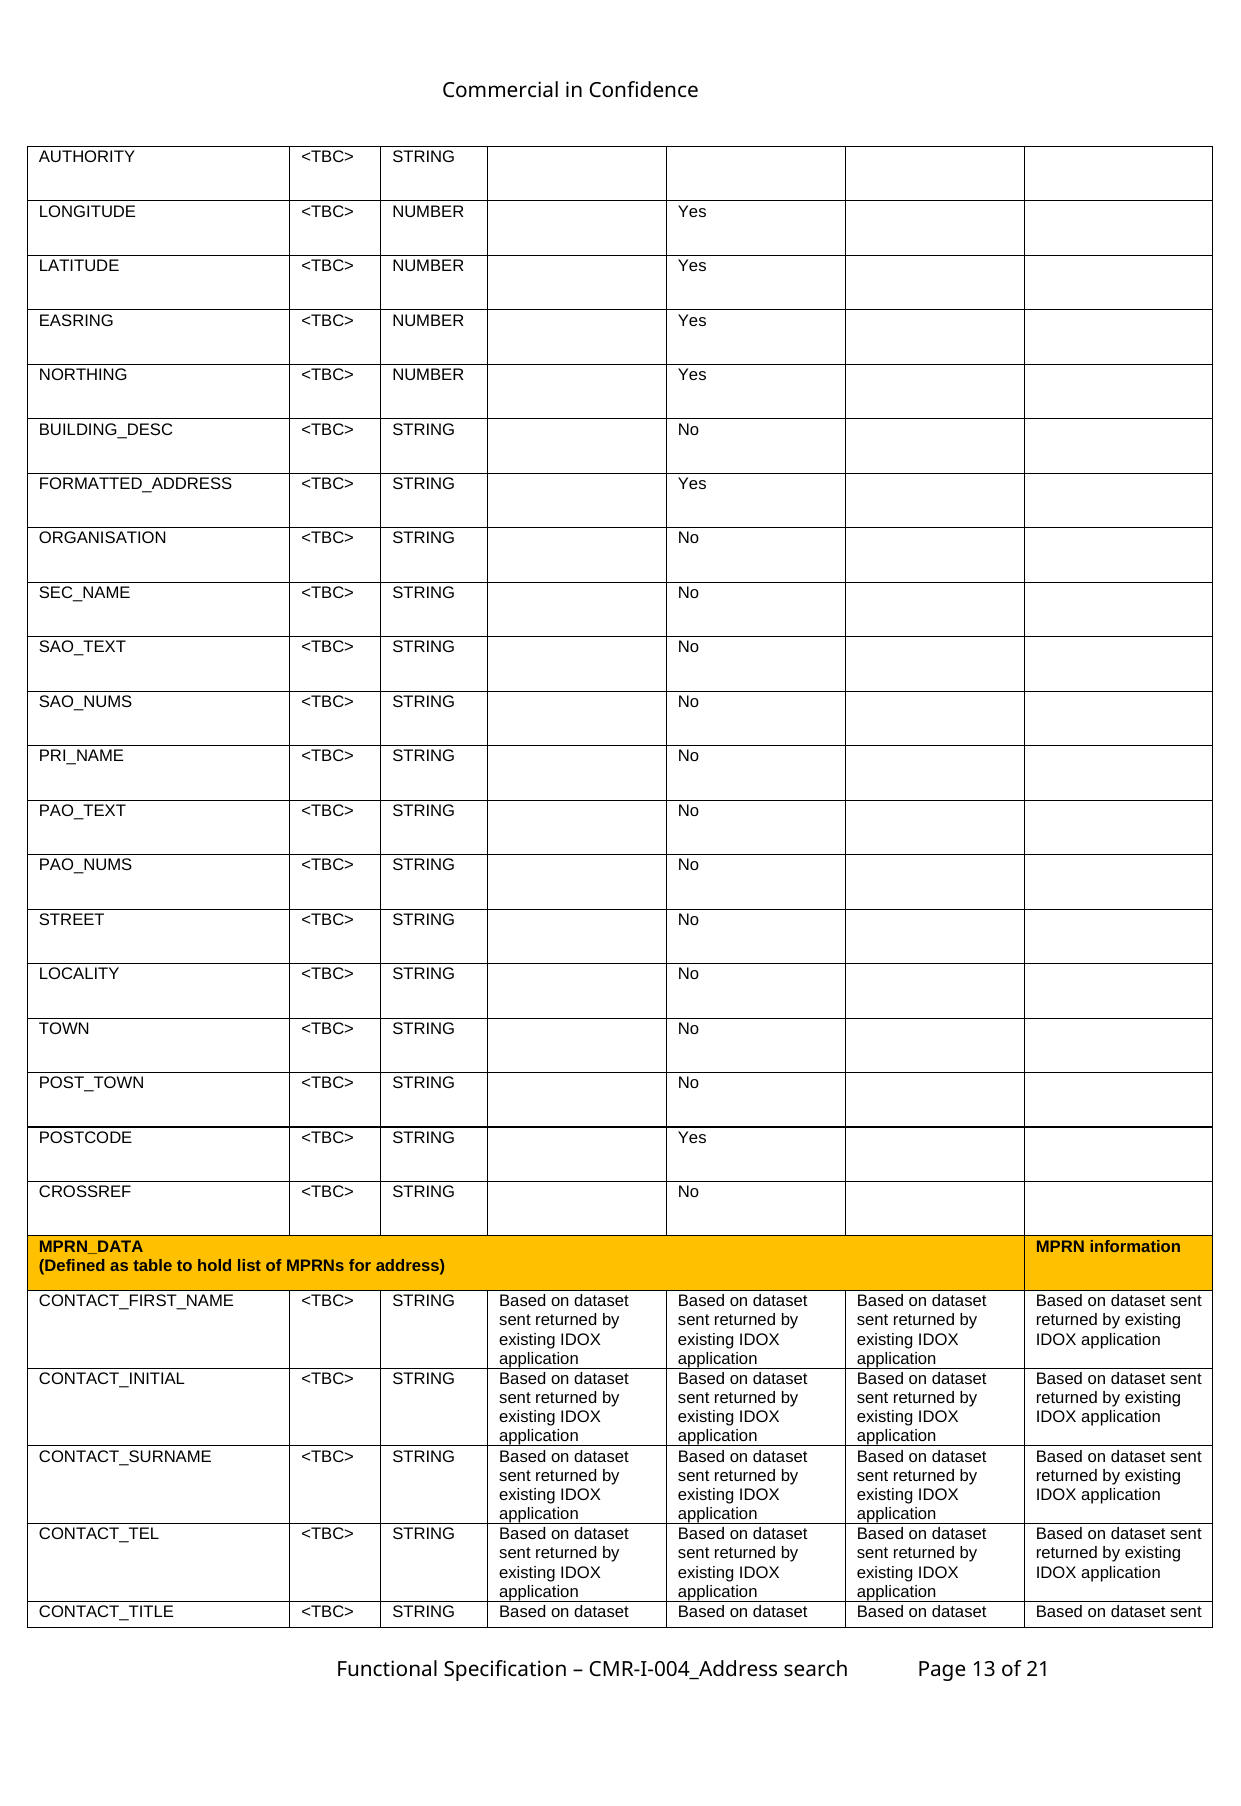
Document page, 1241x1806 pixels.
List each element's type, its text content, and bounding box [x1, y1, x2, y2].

table_cell [846, 964, 1024, 1017]
table_cell <TBC> [290, 637, 380, 691]
table_cell STRING [381, 1019, 487, 1072]
table_cell [846, 474, 1024, 527]
table_cell STRING [381, 746, 487, 799]
table_cell [846, 1073, 1024, 1126]
table_cell <TBC> [290, 1524, 380, 1601]
table_cell [488, 1182, 666, 1235]
table_cell PAO_TEXT [28, 801, 289, 854]
table_cell [1025, 583, 1212, 636]
table_cell <TBC> [290, 1019, 380, 1072]
table_cell AUTHORITY [28, 147, 289, 200]
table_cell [667, 1602, 845, 1627]
table_cell LONGITUDE [28, 201, 289, 255]
table_cell Yes [667, 201, 845, 255]
table_cell [846, 1128, 1024, 1181]
table_cell NUMBER [381, 365, 487, 418]
table_cell Based on dataset sent returned by existing IDOX application [667, 1369, 845, 1445]
table_cell [488, 1019, 666, 1072]
table_cell [1025, 201, 1212, 255]
table_cell <TBC> [290, 1369, 380, 1445]
table_cell STRING [381, 637, 487, 691]
table_cell STRING [381, 528, 487, 582]
table_cell [846, 528, 1024, 582]
table_cell <TBC> [290, 201, 380, 255]
table_cell BUILDING_DESC [28, 419, 289, 473]
table_cell [1025, 964, 1212, 1017]
table_cell [1025, 855, 1212, 908]
table_cell [488, 365, 666, 418]
table_cell STRING [381, 1291, 487, 1368]
table_cell <TBC> [290, 474, 380, 527]
table_cell <TBC> [290, 147, 380, 200]
table_cell STREET [28, 910, 289, 963]
table_cell CONTACT_TITLE [28, 1602, 289, 1627]
table_cell [488, 692, 666, 745]
table_cell No [667, 419, 845, 473]
table_cell MPRN information [1025, 1236, 1212, 1290]
table_cell No [667, 1073, 845, 1126]
table_cell [488, 310, 666, 364]
table_cell STRING [381, 1369, 487, 1445]
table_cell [488, 1602, 666, 1627]
table_cell Based on dataset sent returned by existing IDOX application [1025, 1446, 1212, 1523]
table_cell [1025, 910, 1212, 963]
table_cell Based on dataset sent returned by existing IDOX application [846, 1446, 1024, 1523]
table_cell CONTACT_SURNAME [28, 1446, 289, 1523]
table_cell STRING [381, 1446, 487, 1523]
table_cell STRING [381, 692, 487, 745]
table_cell [846, 1182, 1024, 1235]
table_cell [488, 1073, 666, 1126]
table_cell [846, 365, 1024, 418]
table_cell [846, 147, 1024, 200]
table_cell Based on dataset sent returned by existing IDOX application [846, 1291, 1024, 1368]
table_cell Based on dataset sent returned by existing IDOX application [1025, 1524, 1212, 1601]
table_cell LOCALITY [28, 964, 289, 1017]
table_cell STRING [381, 801, 487, 854]
table_cell LATITUDE [28, 256, 289, 309]
table_cell No [667, 583, 845, 636]
table_cell STRING [381, 583, 487, 636]
table_cell STRING [381, 964, 487, 1017]
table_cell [1025, 1602, 1212, 1627]
table_cell [488, 419, 666, 473]
table_cell [1025, 474, 1212, 527]
table_cell Yes [667, 365, 845, 418]
table_cell [846, 201, 1024, 255]
table_cell Based on dataset sent returned by existing IDOX application [488, 1524, 666, 1601]
table_cell <TBC> [290, 419, 380, 473]
table_cell [1025, 365, 1212, 418]
table_cell No [667, 1019, 845, 1072]
table_cell [667, 147, 845, 200]
table_cell [846, 583, 1024, 636]
table_cell [488, 910, 666, 963]
table_cell [488, 801, 666, 854]
table_cell <TBC> [290, 1602, 380, 1627]
table_cell No [667, 637, 845, 691]
table_cell [846, 801, 1024, 854]
table_cell [488, 201, 666, 255]
table_cell [1025, 256, 1212, 309]
table_cell Based on dataset sent returned by existing IDOX application [1025, 1369, 1212, 1445]
table_cell CONTACT_TEL [28, 1524, 289, 1601]
table_cell <TBC> [290, 1446, 380, 1523]
table_cell <TBC> [290, 1073, 380, 1126]
table_cell [488, 256, 666, 309]
table_cell Yes [667, 474, 845, 527]
table_cell [488, 746, 666, 799]
table_cell [488, 583, 666, 636]
table_cell [1025, 1182, 1212, 1235]
table_cell [1025, 419, 1212, 473]
table_cell POST_TOWN [28, 1073, 289, 1126]
table_cell No [667, 910, 845, 963]
table_cell Yes [667, 1128, 845, 1181]
table_cell [488, 474, 666, 527]
table_cell STRING [381, 1073, 487, 1126]
table_cell NUMBER [381, 201, 487, 255]
table_cell [846, 310, 1024, 364]
table_cell STRING [381, 1602, 487, 1627]
table_cell No [667, 528, 845, 582]
table_cell CROSSREF [28, 1182, 289, 1235]
table_cell [1025, 1019, 1212, 1072]
table_cell STRING [381, 855, 487, 908]
table_cell STRING [381, 1128, 487, 1181]
table_cell Yes [667, 256, 845, 309]
table_cell POSTCODE [28, 1128, 289, 1181]
table_cell <TBC> [290, 1182, 380, 1235]
table_cell Based on dataset sent returned by existing IDOX application [1025, 1291, 1212, 1368]
table_cell NORTHING [28, 365, 289, 418]
table_cell [1025, 310, 1212, 364]
table_cell TOWN [28, 1019, 289, 1072]
table_cell <TBC> [290, 583, 380, 636]
table_cell [488, 637, 666, 691]
table_cell STRING [381, 147, 487, 200]
table_cell No [667, 692, 845, 745]
table_cell CONTACT_INITIAL [28, 1369, 289, 1445]
table_cell [488, 147, 666, 200]
table_cell [846, 419, 1024, 473]
table_cell [488, 964, 666, 1017]
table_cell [846, 1602, 1024, 1627]
table_cell [488, 855, 666, 908]
table_cell PRI_NAME [28, 746, 289, 799]
table_cell Based on dataset sent returned by existing IDOX application [846, 1369, 1024, 1445]
table_cell Based on dataset sent returned by existing IDOX application [667, 1291, 845, 1368]
table_cell <TBC> [290, 910, 380, 963]
table_cell Yes [667, 310, 845, 364]
table_cell SAO_TEXT [28, 637, 289, 691]
table_cell <TBC> [290, 365, 380, 418]
table_cell PAO_NUMS [28, 855, 289, 908]
table_cell <TBC> [290, 855, 380, 908]
table_cell No [667, 964, 845, 1017]
table_cell [846, 256, 1024, 309]
table_cell STRING [381, 419, 487, 473]
table_cell <TBC> [290, 256, 380, 309]
table_cell CONTACT_FIRST_NAME [28, 1291, 289, 1368]
table_cell [1025, 746, 1212, 799]
table_cell <TBC> [290, 801, 380, 854]
table_cell No [667, 801, 845, 854]
table_cell Based on dataset sent returned by existing IDOX application [488, 1291, 666, 1368]
table_cell [1025, 1128, 1212, 1181]
table_cell <TBC> [290, 692, 380, 745]
table_cell STRING [381, 1524, 487, 1601]
table_cell [1025, 528, 1212, 582]
table_cell ORGANISATION [28, 528, 289, 582]
table_cell [846, 692, 1024, 745]
table_cell Based on dataset sent returned by existing IDOX application [667, 1524, 845, 1601]
table_cell <TBC> [290, 1291, 380, 1368]
table_cell SEC_NAME [28, 583, 289, 636]
table_cell [846, 855, 1024, 908]
table_cell [488, 528, 666, 582]
table_cell No [667, 1182, 845, 1235]
table_cell [1025, 1073, 1212, 1126]
table_cell NUMBER [381, 310, 487, 364]
table_cell No [667, 855, 845, 908]
table_cell [1025, 147, 1212, 200]
table_cell EASRING [28, 310, 289, 364]
table_cell [1025, 692, 1212, 745]
table_cell [846, 910, 1024, 963]
table_cell [846, 637, 1024, 691]
table_cell [846, 1019, 1024, 1072]
table_cell NUMBER [381, 256, 487, 309]
table_cell <TBC> [290, 746, 380, 799]
table_cell STRING [381, 1182, 487, 1235]
table_cell <TBC> [290, 964, 380, 1017]
table_cell FORMATTED_ADDRESS [28, 474, 289, 527]
table_cell MPRN_DATA (Defined as table to hold list of MPRNs for address) [28, 1236, 1024, 1290]
table_cell [1025, 637, 1212, 691]
table_cell <TBC> [290, 528, 380, 582]
table_cell Based on dataset sent returned by existing IDOX application [488, 1369, 666, 1445]
table_cell <TBC> [290, 310, 380, 364]
table_cell No [667, 746, 845, 799]
table_cell Based on dataset sent returned by existing IDOX application [488, 1446, 666, 1523]
table_cell STRING [381, 474, 487, 527]
table_cell [1025, 801, 1212, 854]
table_cell [488, 1128, 666, 1181]
table_cell [846, 746, 1024, 799]
table_cell <TBC> [290, 1128, 380, 1181]
table_cell SAO_NUMS [28, 692, 289, 745]
table_cell Based on dataset sent returned by existing IDOX application [846, 1524, 1024, 1601]
table_cell STRING [381, 910, 487, 963]
table_cell Based on dataset sent returned by existing IDOX application [667, 1446, 845, 1523]
